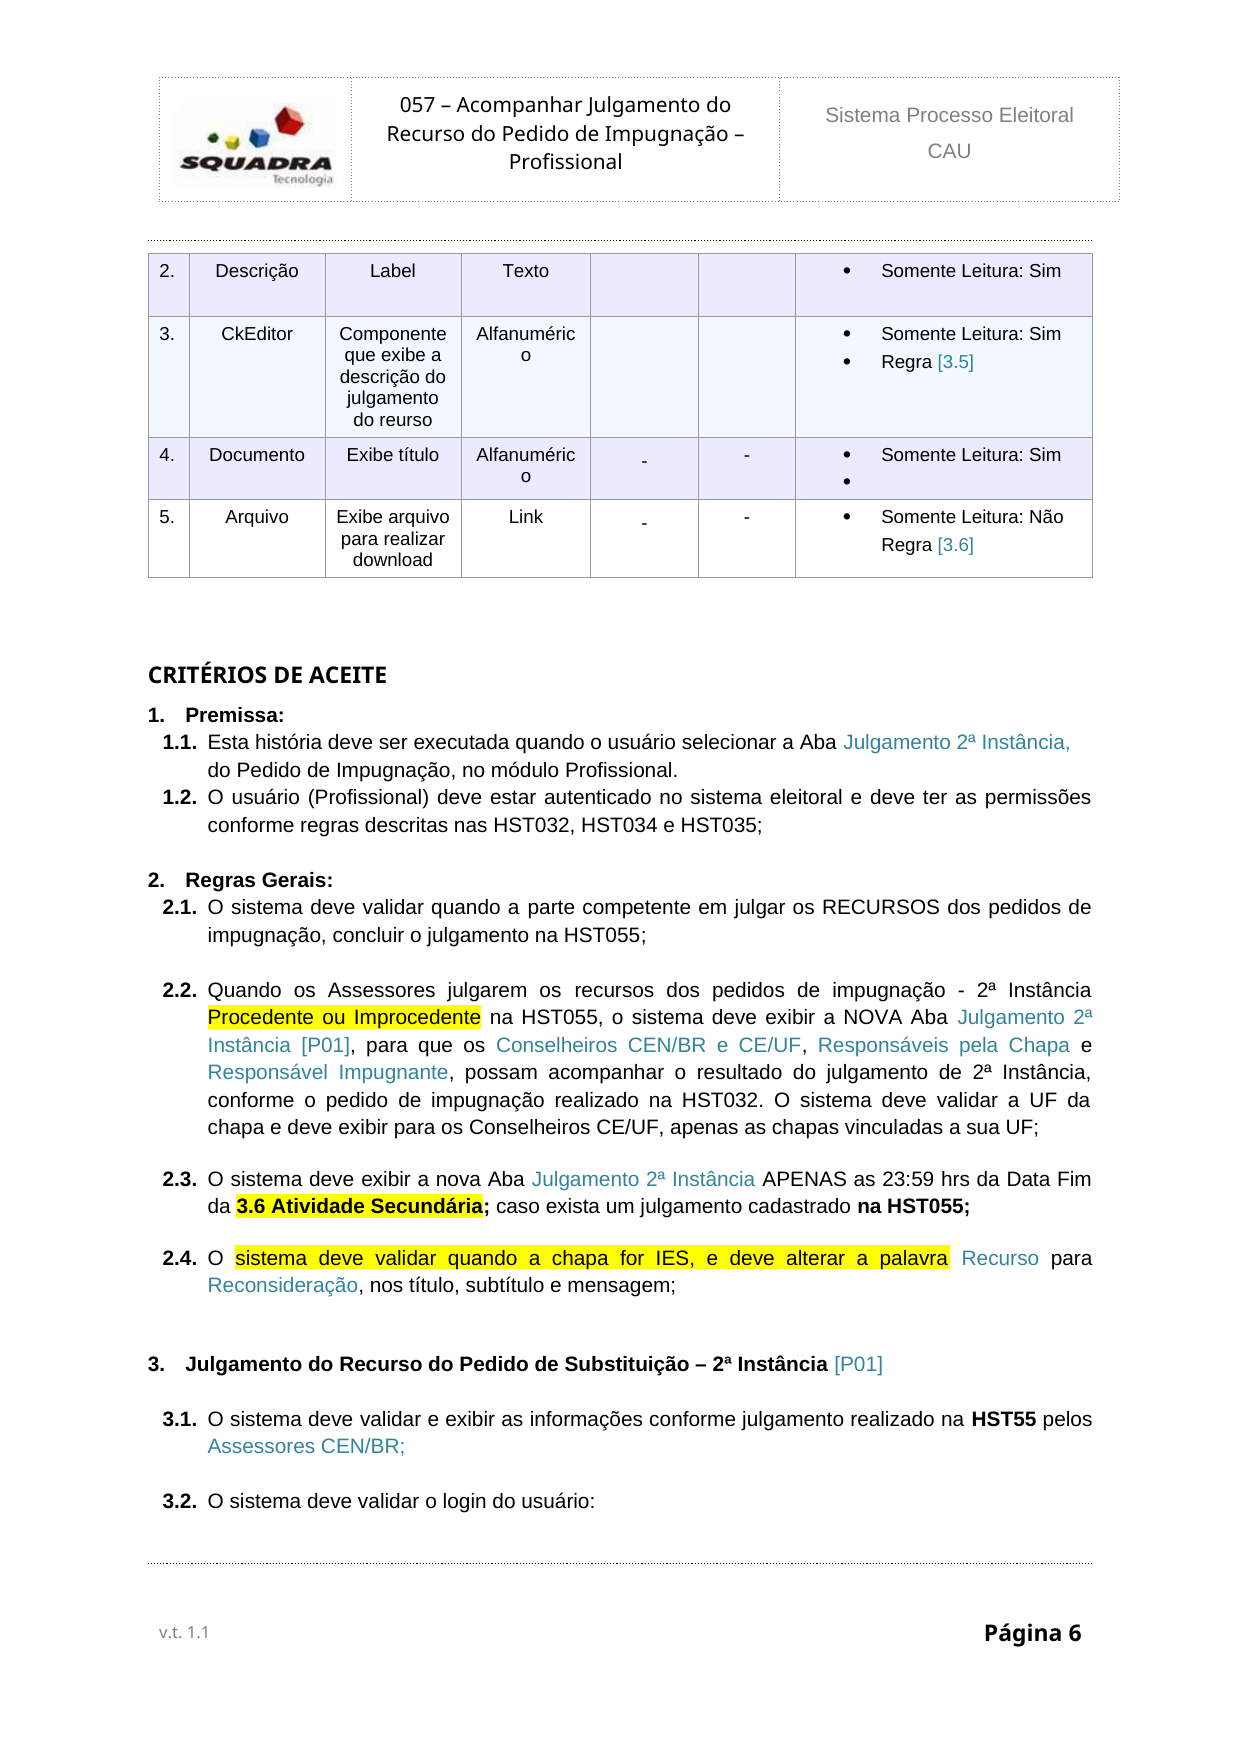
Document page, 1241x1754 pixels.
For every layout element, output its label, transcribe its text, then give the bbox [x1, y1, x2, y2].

table_cell [149, 438, 189, 499]
table_cell Somente Leitura: Sim [796, 438, 1092, 499]
table_cell [149, 317, 189, 437]
table_cell Alfanumérico [462, 317, 590, 437]
table_cell Somente Leitura: Sim Regra [3.5] [796, 317, 1092, 437]
table_cell Somente Leitura: Não Regra [3.6] [796, 500, 1092, 577]
list Premissa: [148, 702, 1092, 726]
table_cell Link [462, 500, 590, 577]
picture [174, 102, 337, 189]
table_cell - [591, 438, 698, 499]
list Quando os Assessores julgarem os recursos dos pedidos de impugnação - 2ª Instância Procedente ou Improcedente na HST055, o sistema deve exibir a NOVA Aba Julgamento 2ª Instância [P01], para que os Conselheiros CEN/BR e CE/UF, Responsáveis pela Chapa e Responsável Impugnante, possam acompanhar o resultado do julgamento de 2ª Instância, conforme o pedido de impugnação realizado na HST032. O sistema deve validar a UF da chapa e deve exibir para os Conselheiros CE/UF, apenas as chapas vinculadas a sua UF; [162, 977, 1092, 1139]
table_cell Texto [462, 254, 590, 316]
table_cell Alfanumérico [462, 438, 590, 499]
table_cell [591, 254, 698, 316]
table_cell Exibe título [326, 438, 461, 499]
table_cell [149, 254, 189, 316]
list O sistema deve validar quando a chapa for IES, e deve alterar a palavra Recurso para Reconsideração, nos título, subtítulo e mensagem; [162, 1245, 1092, 1297]
table_cell [699, 317, 795, 437]
table_cell Descrição [190, 254, 325, 316]
list Regras Gerais: [148, 867, 1092, 891]
table_cell [699, 254, 795, 316]
table_cell - [699, 438, 795, 499]
list O sistema deve validar o login do usuário: [162, 1489, 1092, 1513]
list O usuário (Profissional) deve estar autenticado no sistema eleitoral e deve ter as permissões conforme regras descritas nas HST032, HST034 e HST035; [162, 785, 1092, 836]
table_cell CkEditor [190, 317, 325, 437]
table_cell - [591, 500, 698, 577]
table_cell [591, 317, 698, 437]
table_cell [149, 500, 189, 577]
list O sistema deve exibir a nova Aba Julgamento 2ª Instância APENAS as 23:59 hrs da Data Fim da 3.6 Atividade Secundária; caso exista um julgamento cadastrado na HST055; [162, 1166, 1092, 1218]
list Esta história deve ser executada quando o usuário selecionar a Aba Julgamento 2ª Instância, do Pedido de Impugnação, no módulo Profissional. [162, 730, 1092, 781]
table_cell - [699, 500, 795, 577]
list Julgamento do Recurso do Pedido de Substituição – 2ª Instância [P01] [148, 1352, 1092, 1376]
table_cell Arquivo [190, 500, 325, 577]
table_cell Documento [190, 438, 325, 499]
table_cell Exibe arquivo para realizar download [326, 500, 461, 577]
table_cell Componente que exibe a descrição do julgamento do reurso [326, 317, 461, 437]
table_cell Label [326, 254, 461, 316]
list O sistema deve validar e exibir as informações conforme julgamento realizado na HST55 pelos Assessores CEN/BR; [162, 1407, 1092, 1458]
subtitle CRITÉRIOS DE ACEITE [148, 659, 1092, 690]
table_cell Somente Leitura: Sim [796, 254, 1092, 316]
list O sistema deve validar quando a parte competente em julgar os RECURSOS dos pedidos de impugnação, concluir o julgamento na HST055; [162, 895, 1092, 946]
